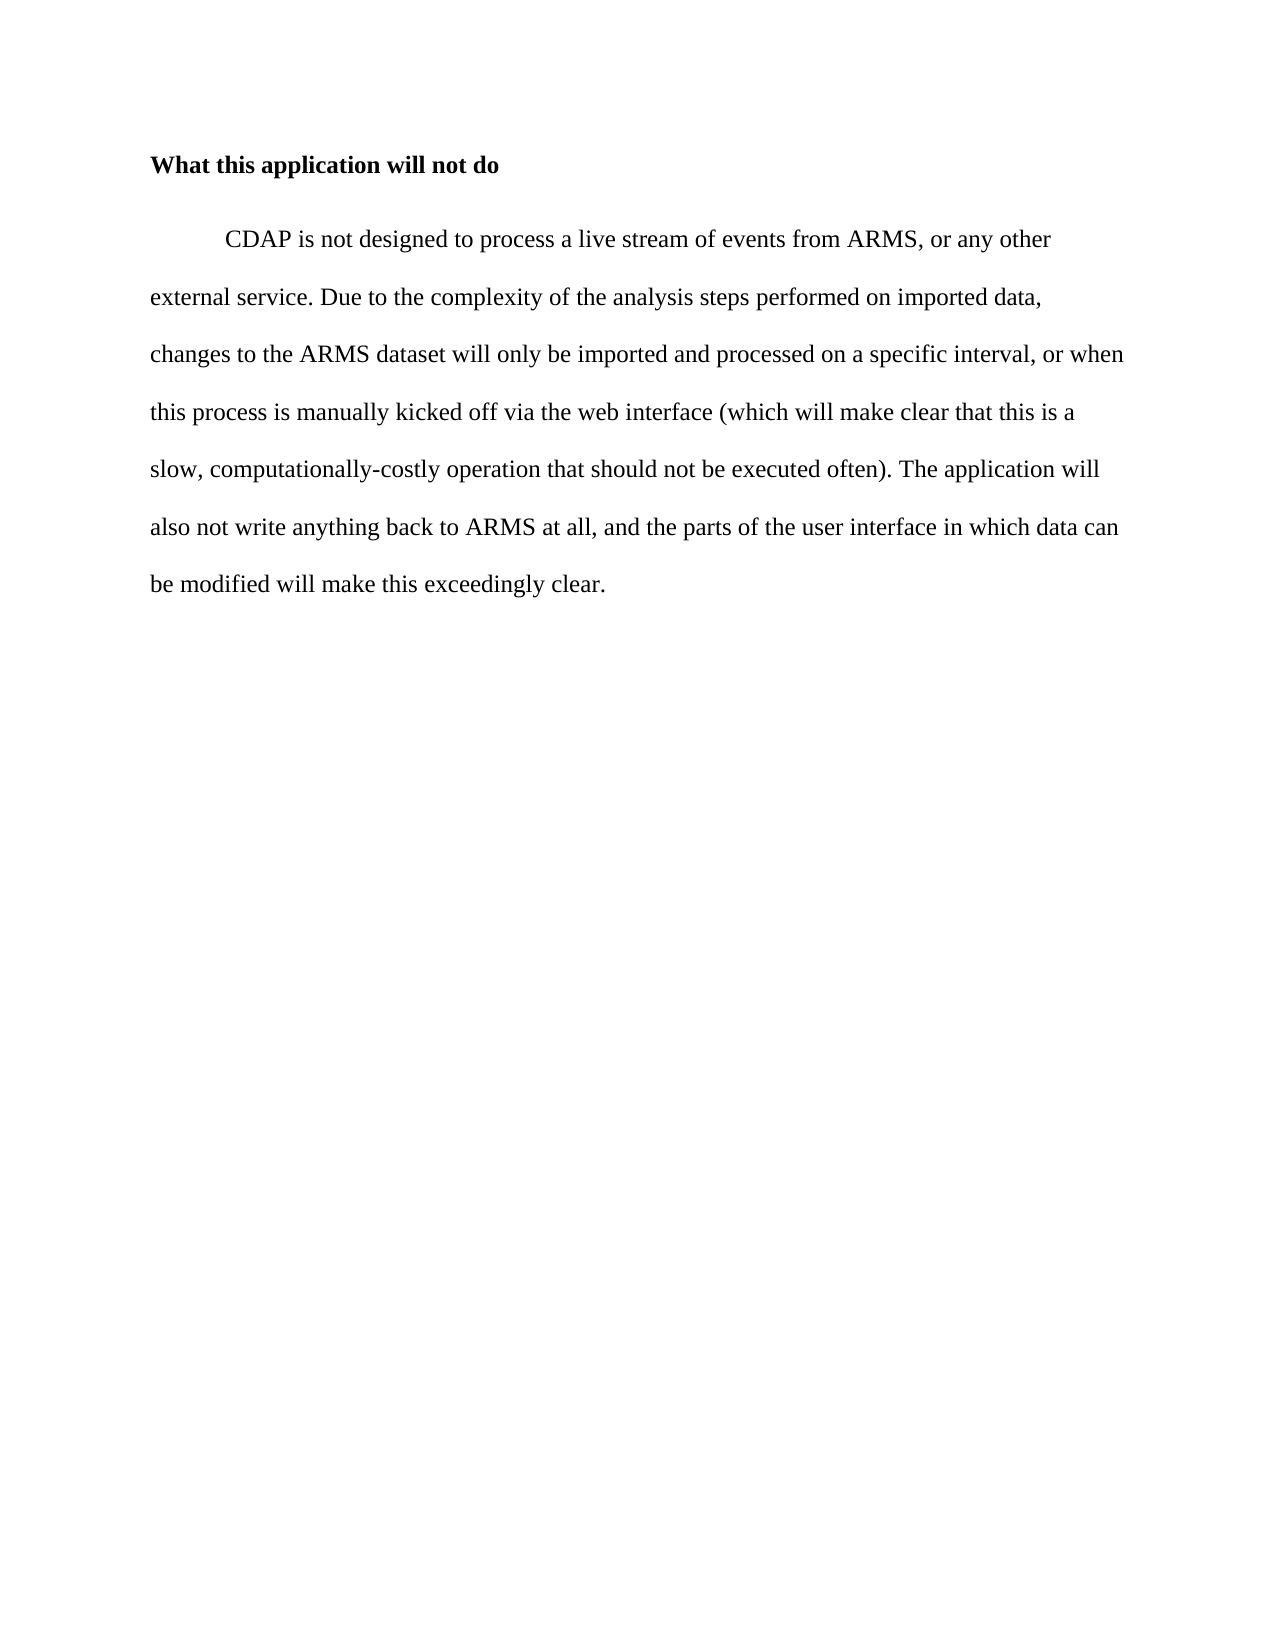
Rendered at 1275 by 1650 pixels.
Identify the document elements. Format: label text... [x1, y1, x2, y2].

text What this application will not do [150, 150, 1125, 179]
text CDAP is not designed to process a live stream of events from ARMS, or any other external service. Due to the complexity of the analysis steps performed on imported data, changes to the ARMS dataset will only be imported and processed on a specific interval, or when this process is manually kicked off via the web interface (which will make clear that this is a slow, computationally-costly operation that should not be executed often). The application will also not write anything back to ARMS at all, and the parts of the user interface in which data can be modified will make this exceedingly clear. [150, 224, 1125, 598]
